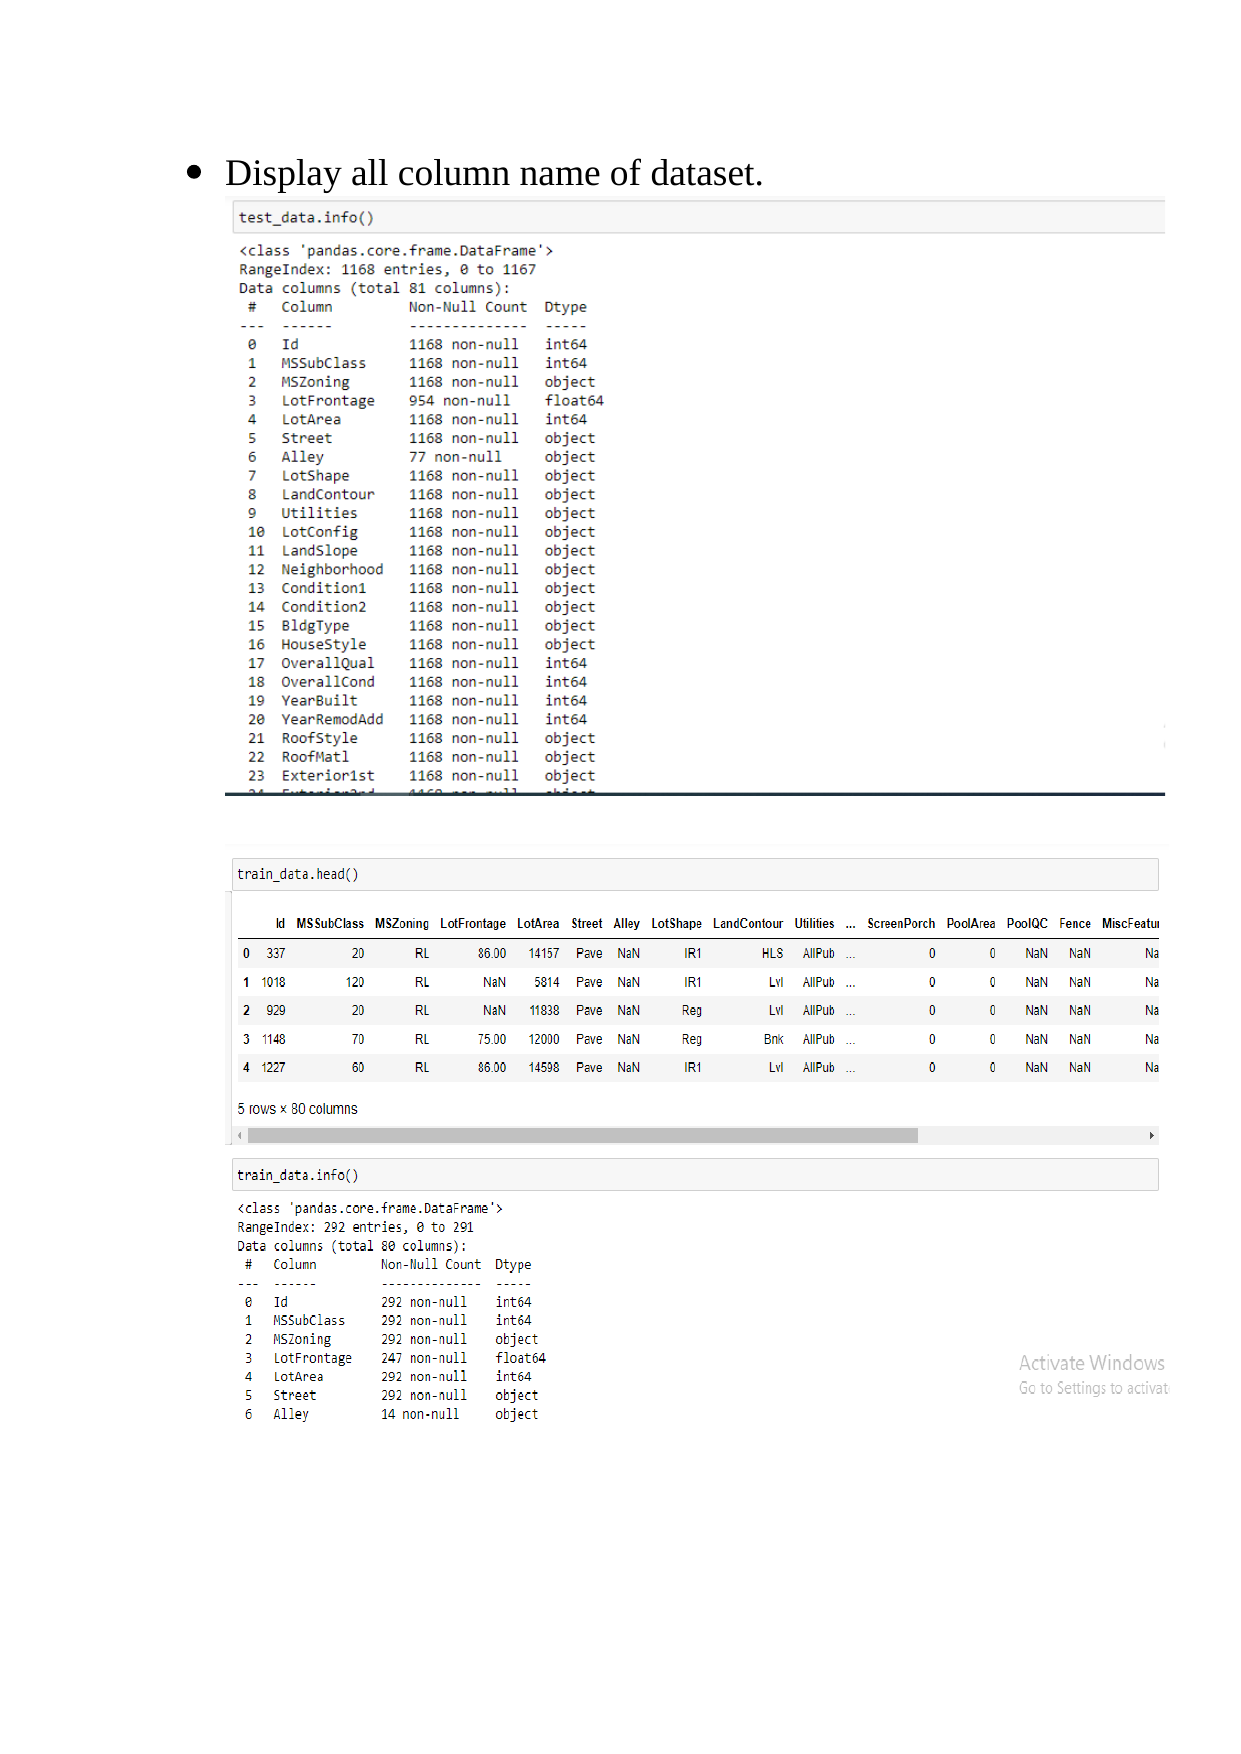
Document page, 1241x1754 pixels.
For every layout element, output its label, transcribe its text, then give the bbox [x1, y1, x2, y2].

picture [225, 844, 1170, 1426]
list Display all column name of dataset. [187, 150, 1090, 193]
picture [225, 196, 1166, 796]
